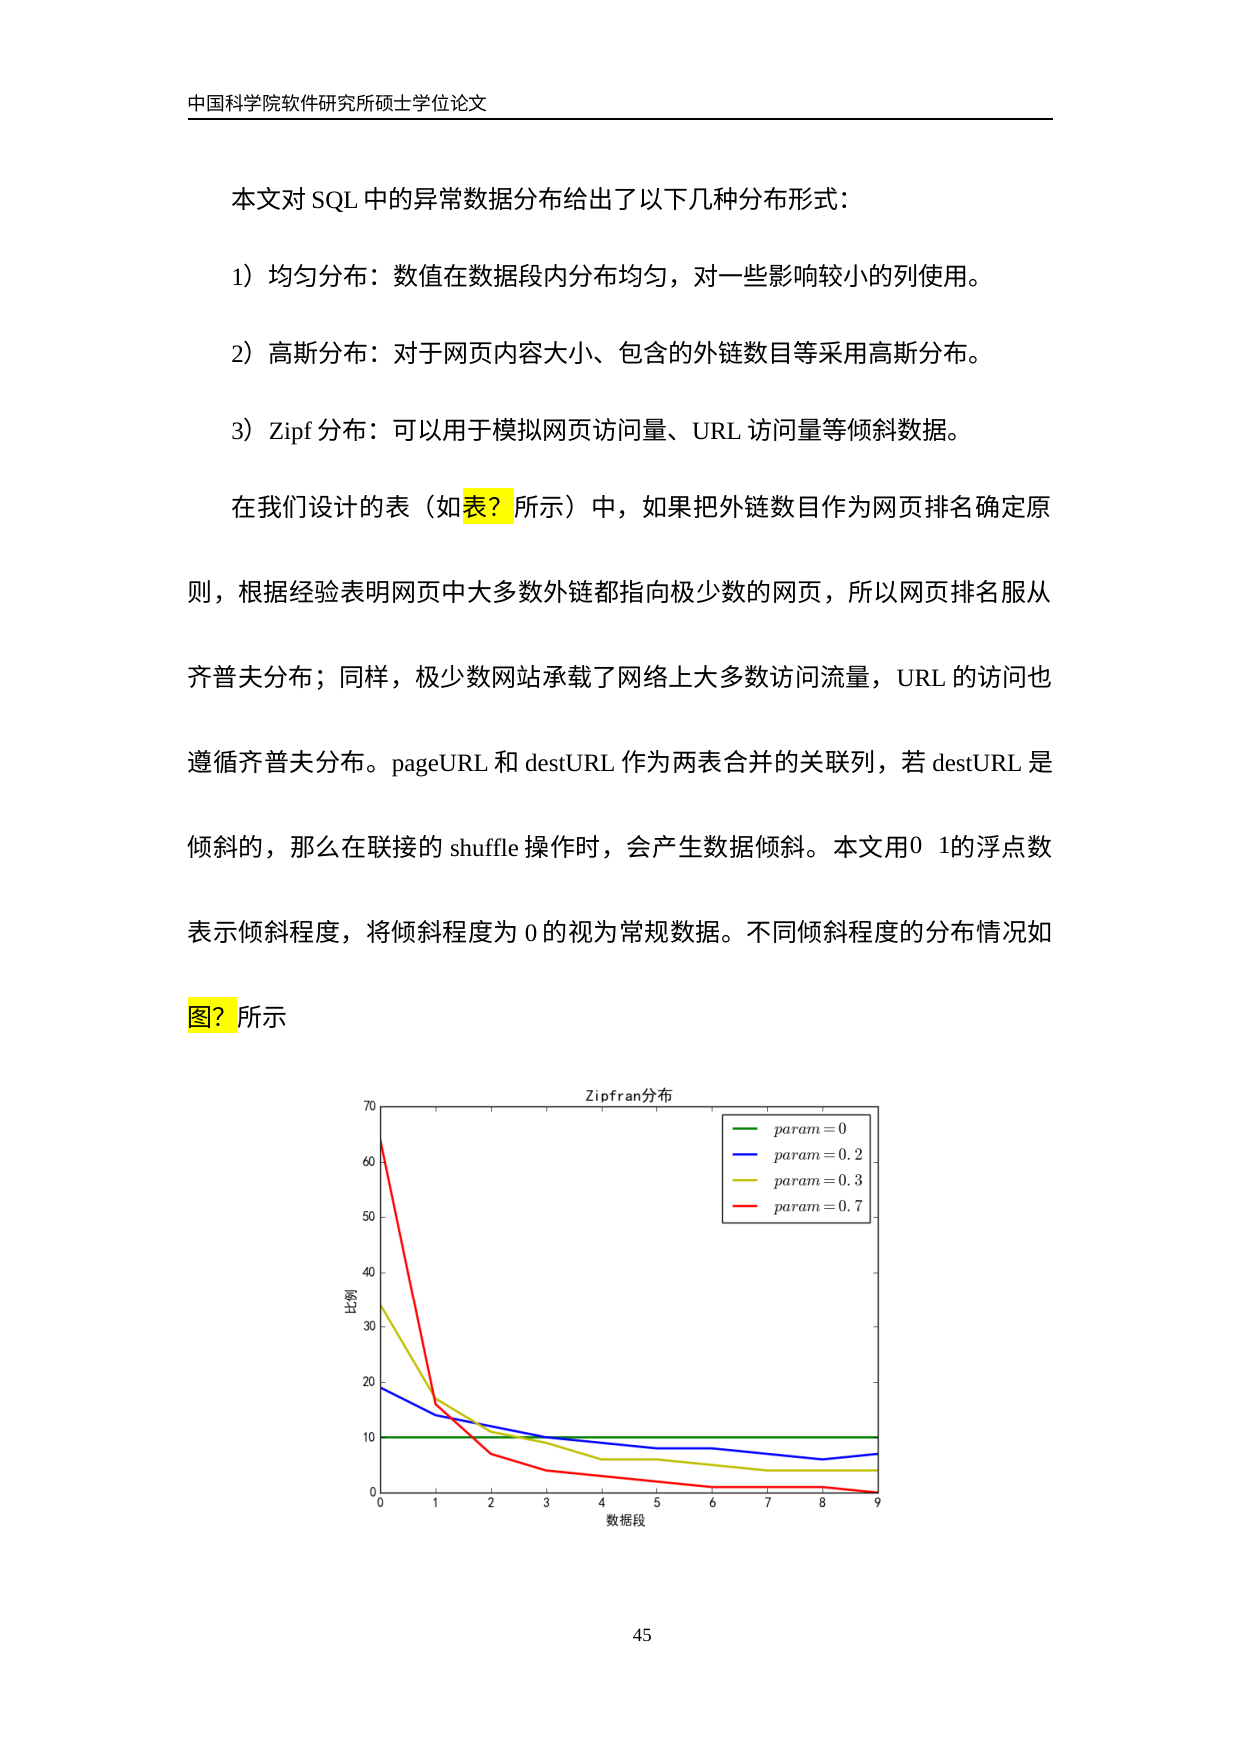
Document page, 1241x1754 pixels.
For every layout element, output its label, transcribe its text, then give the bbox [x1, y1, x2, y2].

text 本文对SQL中的异常数据分布给出了以下几种分布形式： [187, 164, 1053, 232]
text 1）均匀分布：数值在数据段内分布均匀，对一些影响较小的列使用。 [187, 241, 1053, 309]
text 在我们设计的表（如表？所示）中，如果把外链数目作为网页排名确定原则，根据经验表明网页中大多数外链都指向极少数的网页，所以网页排名服从齐普夫分布；同样，极少数网站承载了网络上大多数访问流量，URL的访问也遵循齐普夫分布。pageURL和destURL作为两表合并的关联列，若destURL是倾斜的，那么在联接的shuffle操作时，会产生数据倾斜。本文用的浮点数表示倾斜程度，将倾斜程度为0的视为常规数据。不同倾斜程度的分布情况如图？所示 [187, 472, 1053, 1049]
text 2）高斯分布：对于网页内容大小、包含的外链数目等采用高斯分布。 [187, 318, 1053, 386]
picture [300, 1058, 941, 1540]
text 3）Zipf分布：可以用于模拟网页访问量、URL访问量等倾斜数据。 [187, 395, 1053, 463]
